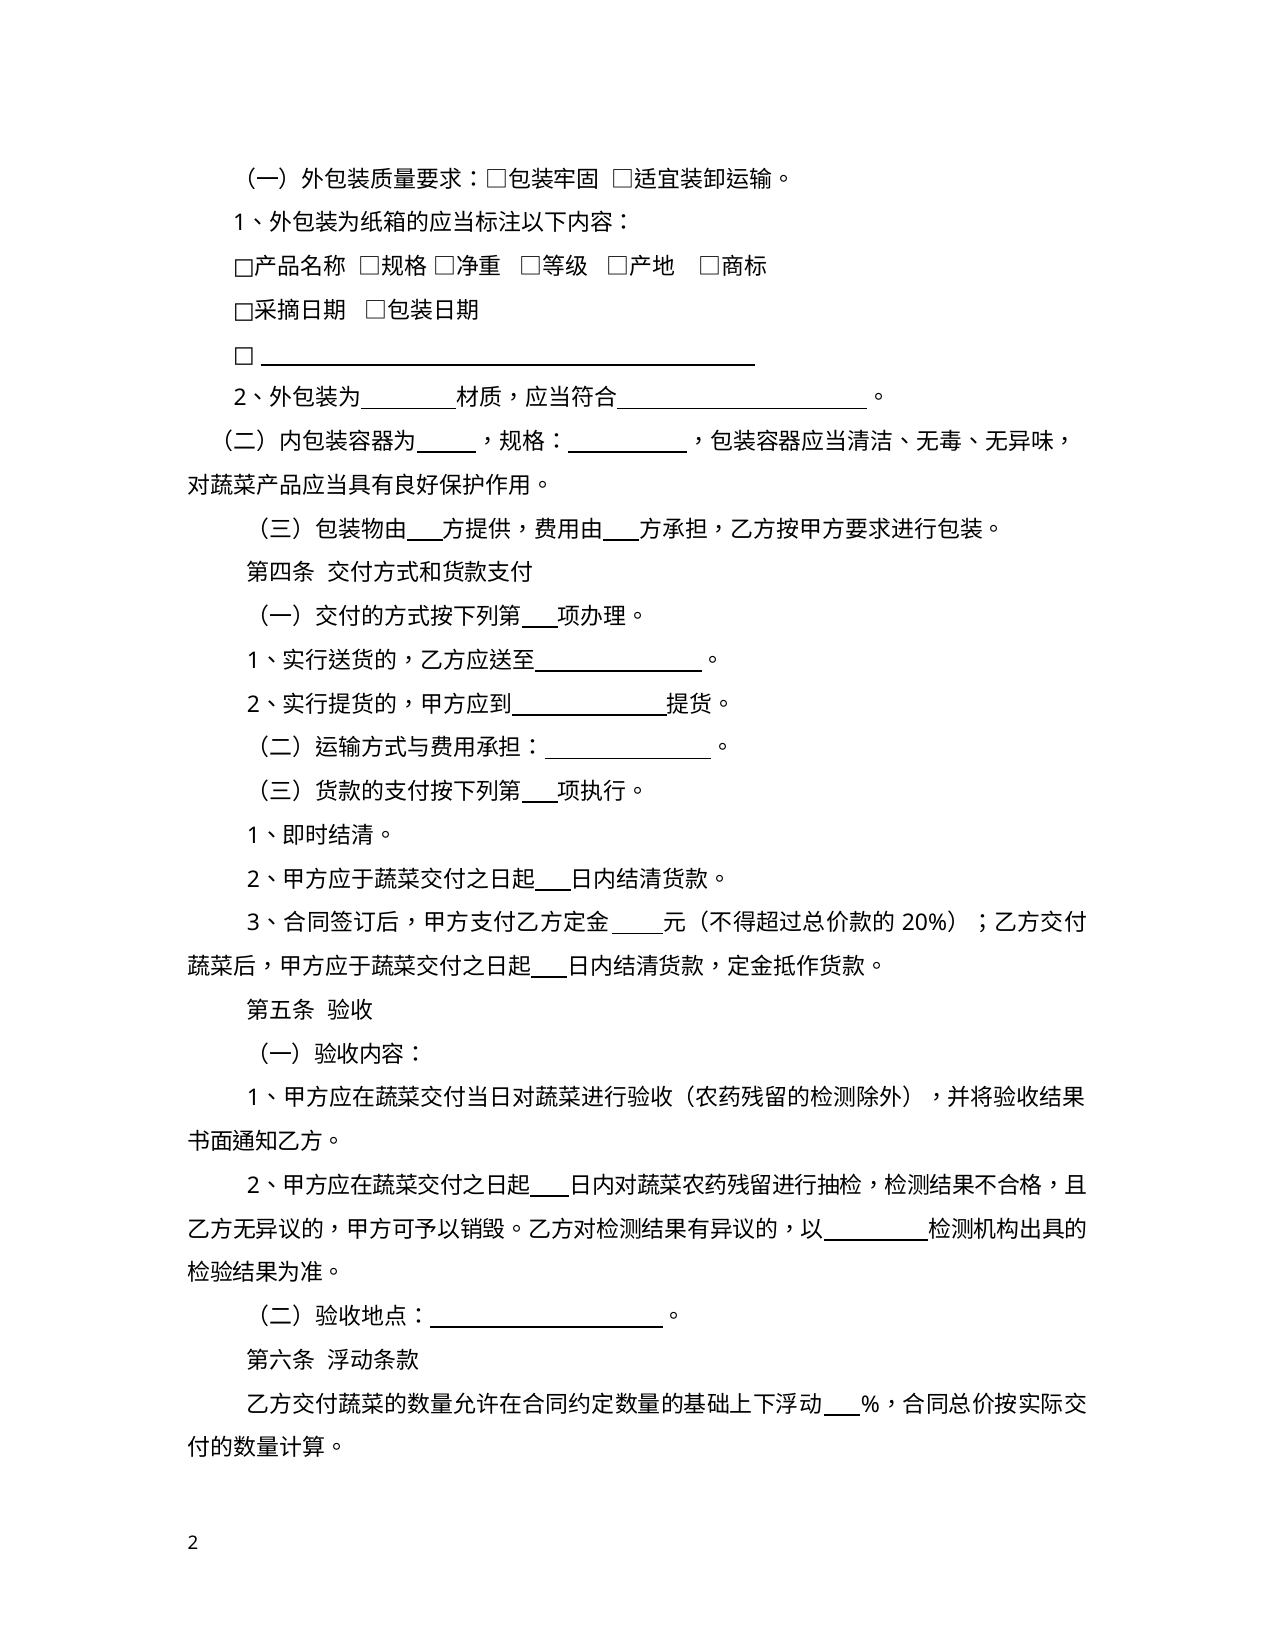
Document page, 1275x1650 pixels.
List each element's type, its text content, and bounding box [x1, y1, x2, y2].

text 2、外包装为 材质，应当符合 。 [187, 369, 1087, 412]
text （三）货款的支付按下列第 项执行。 [187, 762, 1087, 806]
text 2、甲方应在蔬菜交付之日起 日内对蔬菜农药残留进行抽检，检测结果不合格，且乙方无异议的，甲方可予以销毁。乙方对检测结果有异议的，以 检测机构出具的检验结果为准。 [187, 1156, 1087, 1287]
text 第五条 验收 [187, 981, 1087, 1025]
text 2、实行提货的，甲方应到 提货。 [187, 675, 1087, 719]
text 3、合同签订后，甲方支付乙方定金 元（不得超过总价款的20%）；乙方交付蔬菜后，甲方应于蔬菜交付之日起 日内结清货款，定金抵作货款。 [187, 894, 1087, 981]
text 第六条 浮动条款 [187, 1331, 1087, 1375]
text （二）验收地点： 。 [187, 1287, 1087, 1331]
text （二）内包装容器为 ，规格： ，包装容器应当清洁、无毒、无异味，对蔬菜产品应当具有良好保护作用。 [187, 412, 1087, 500]
text □采摘日期 □包装日期 [233, 281, 1087, 325]
text 第四条 交付方式和货款支付 [187, 544, 1087, 587]
text （三）包装物由 方提供，费用由 方承担，乙方按甲方要求进行包装。 [187, 500, 1087, 544]
text 2、甲方应于蔬菜交付之日起 日内结清货款。 [187, 850, 1087, 894]
text □ [233, 325, 1087, 369]
text （二）运输方式与费用承担： 。 [187, 719, 1087, 762]
text （一）外包装质量要求：□包装牢固 □适宜装卸运输。 [233, 150, 1087, 194]
text □产品名称 □规格 □净重 □等级 □产地 □商标 [233, 237, 1087, 281]
text 1、实行送货的，乙方应送至 。 [187, 631, 1087, 675]
text 1、即时结清。 [187, 806, 1087, 850]
text 乙方交付蔬菜的数量允许在合同约定数量的基础上下浮动 %，合同总价按实际交付的数量计算。 [187, 1375, 1087, 1462]
text （一）交付的方式按下列第 项办理。 [187, 587, 1087, 631]
text 1、甲方应在蔬菜交付当日对蔬菜进行验收（农药残留的检测除外），并将验收结果书面通知乙方。 [187, 1069, 1087, 1156]
text 1、外包装为纸箱的应当标注以下内容： [233, 194, 1087, 237]
text （一）验收内容： [187, 1025, 1087, 1069]
